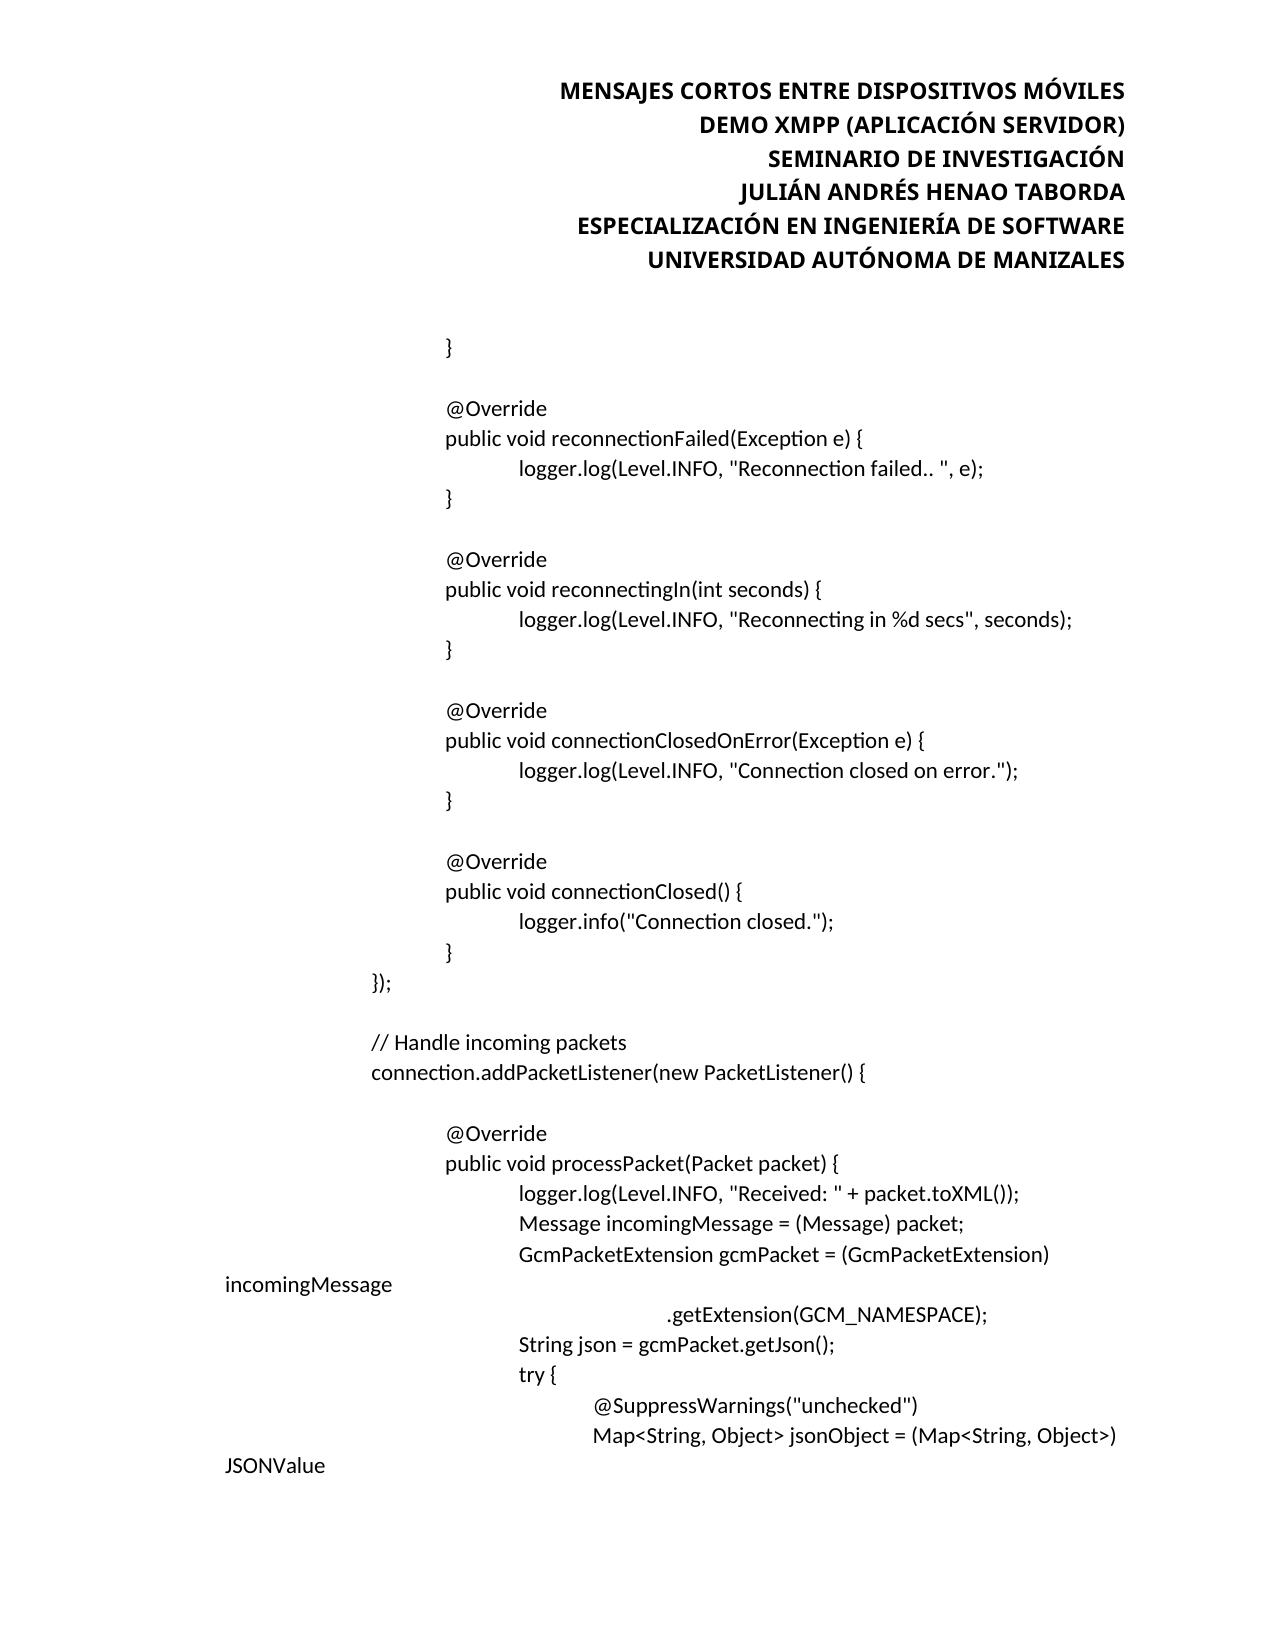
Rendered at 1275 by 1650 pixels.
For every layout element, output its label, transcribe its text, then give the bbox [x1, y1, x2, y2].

list public void processPacket(Packet packet) { [225, 1149, 1125, 1177]
list @Override [225, 696, 1125, 724]
list }); [225, 968, 1125, 996]
list Message incomingMessage = (Message) packet; [225, 1209, 1125, 1238]
list } [225, 333, 1125, 362]
list } [225, 636, 1125, 664]
list } [225, 938, 1125, 966]
list @Override [225, 1119, 1125, 1147]
list public void connectionClosed() { [225, 877, 1125, 905]
list .getExtension(GCM_NAMESPACE); [225, 1300, 1125, 1328]
list logger.log(Level.INFO, "Reconnection failed.. ", e); [225, 454, 1125, 482]
list @Override [225, 394, 1125, 422]
list connection.addPacketListener(new PacketListener() { [225, 1058, 1125, 1087]
list logger.info("Connection closed."); [225, 907, 1125, 936]
list Map<String, Object> jsonObject = (Map<String, Object>) JSONValue [225, 1421, 1125, 1479]
list public void connectionClosedOnError(Exception e) { [225, 726, 1125, 754]
list logger.log(Level.INFO, "Reconnecting in %d secs", seconds); [225, 605, 1125, 633]
list // Handle incoming packets [225, 1028, 1125, 1056]
list logger.log(Level.INFO, "Received: " + packet.toXML()); [225, 1179, 1125, 1207]
list public void reconnectionFailed(Exception e) { [225, 424, 1125, 452]
list String json = gcmPacket.getJson(); [225, 1330, 1125, 1358]
list } [225, 484, 1125, 513]
list @Override [225, 545, 1125, 573]
list @SuppressWarnings("unchecked") [225, 1391, 1125, 1419]
list public void reconnectingIn(int seconds) { [225, 575, 1125, 603]
list logger.log(Level.INFO, "Connection closed on error."); [225, 756, 1125, 784]
list } [225, 787, 1125, 815]
list @Override [225, 847, 1125, 875]
list GcmPacketExtension gcmPacket = (GcmPacketExtension) incomingMessage [225, 1240, 1125, 1298]
list try { [225, 1361, 1125, 1389]
